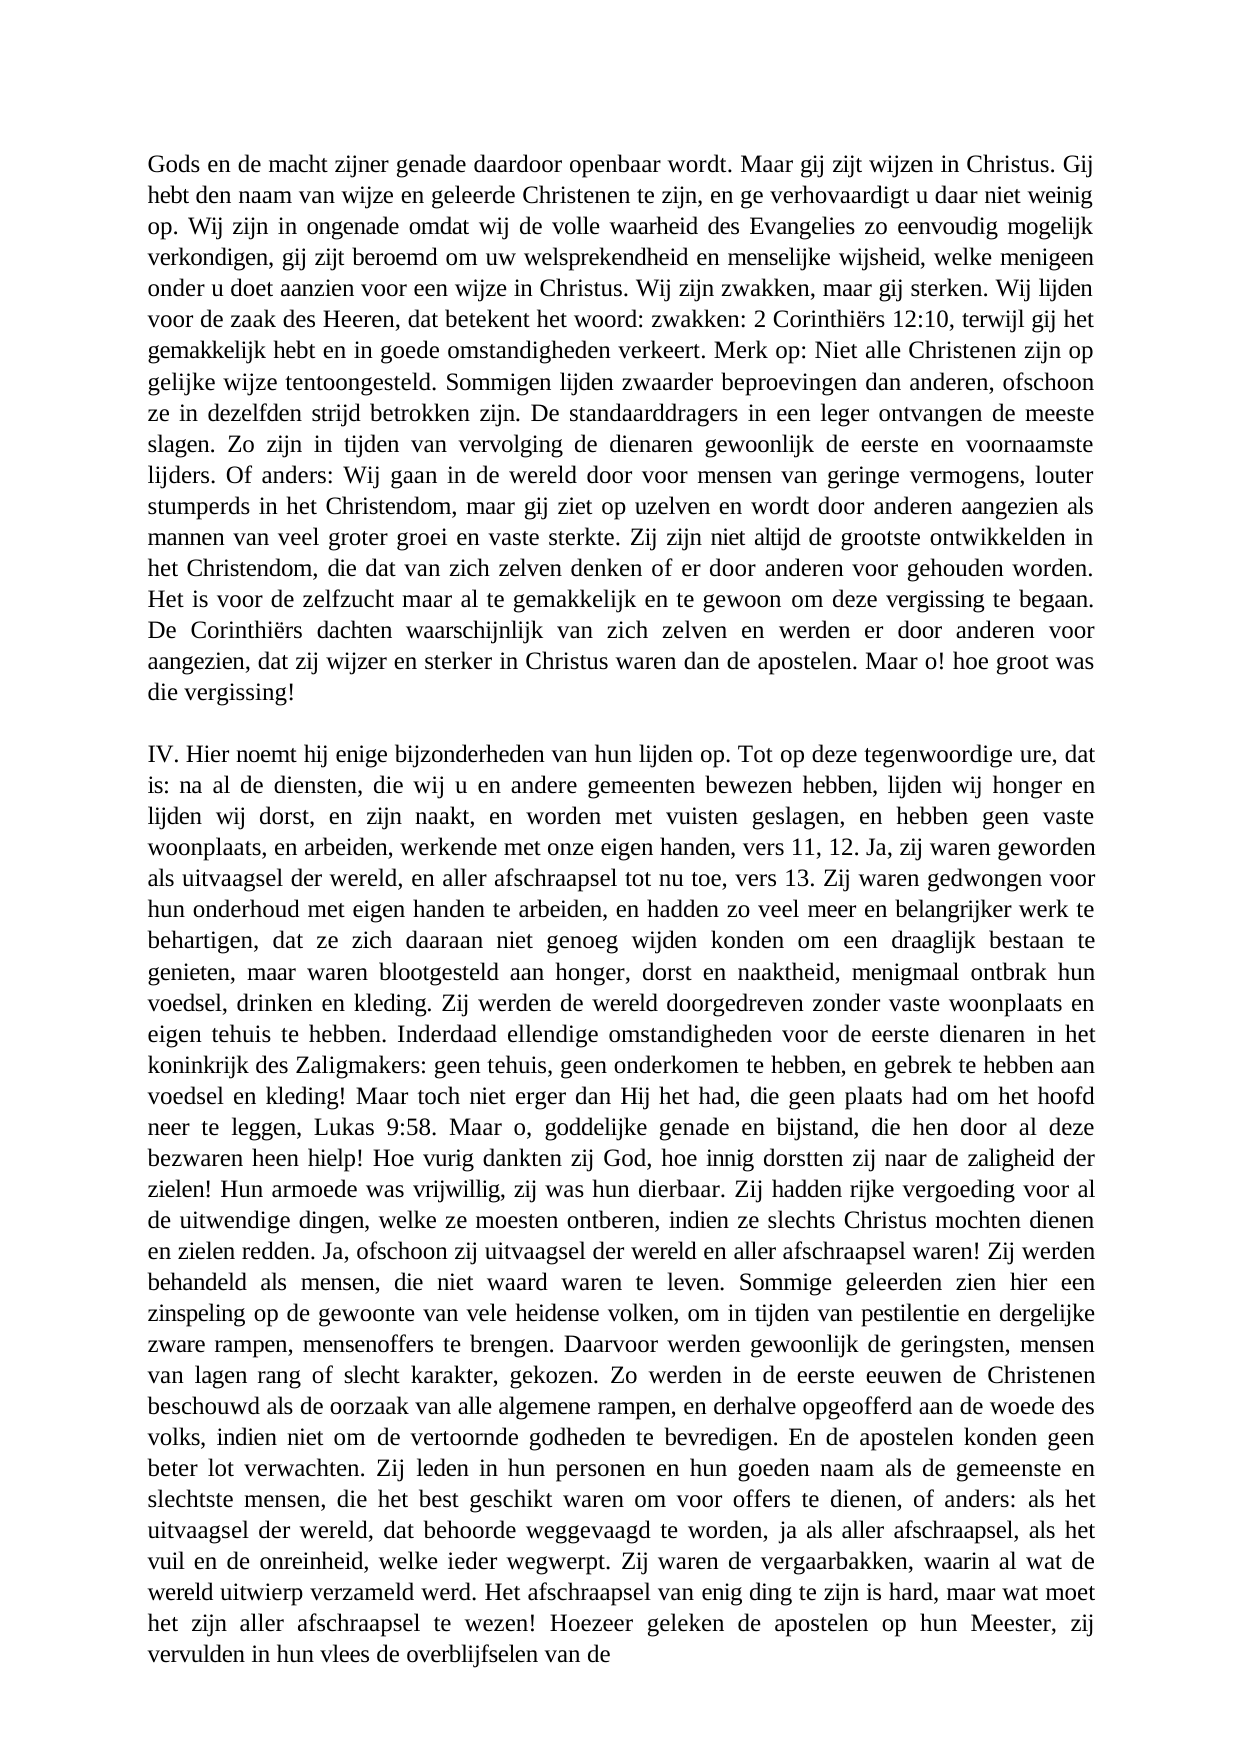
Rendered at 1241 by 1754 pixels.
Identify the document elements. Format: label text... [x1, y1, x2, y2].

text Gods en de macht zijner genade daardoor openbaar wordt. Maar gij zijt wijzen in Christus. Gij hebt den naam van wijze en geleerde Christenen te zijn, en ge verhovaardigt u daar niet weinig op. Wij zijn in ongenade omdat wij de volle waarheid des Evangelies zo eenvoudig mogelijk verkondigen, gij zijt beroemd om uw welsprekendheid en menselijke wijsheid, welke menigeen onder u doet aanzien voor een wijze in Christus. Wij zijn zwakken, maar gij sterken. Wij lijden voor de zaak des Heeren, dat betekent het woord: zwakken: 2 Corinthiërs 12:10, terwijl gij het gemakkelijk hebt en in goede omstandigheden verkeert. Merk op: Niet alle Christenen zijn op gelijke wijze tentoongesteld. Sommigen lijden zwaarder beproevingen dan anderen, ofschoon ze in dezelfden strijd betrokken zijn. De standaarddragers in een leger ontvangen de meeste slagen. Zo zijn in tijden van vervolging de dienaren gewoonlijk de eerste en voornaamste lijders. Of anders: Wij gaan in de wereld door voor mensen van geringe vermogens, louter stumperds in het Christendom, maar gij ziet op uzelven en wordt door anderen aangezien als mannen van veel groter groei en vaste sterkte. Zij zijn niet altijd de grootste ontwikkelden in het Christendom, die dat van zich zelven denken of er door anderen voor gehouden worden. Het is voor de zelfzucht maar al te gemakkelijk en te gewoon om deze vergissing te begaan. De Corinthiërs dachten waarschijnlijk van zich zelven en werden er door anderen voor aangezien, dat zij wijzer en sterker in Christus waren dan de apostelen. Maar o! hoe groot was die vergissing! [147, 149, 1094, 706]
list Hier noemt hij enige bijzonderheden van hun lijden op. Tot op deze tegenwoordige ure, dat is: na al de diensten, die wij u en andere gemeenten bewezen hebben, lijden wij honger en lijden wij dorst, en zijn naakt, en worden met vuisten geslagen, en hebben geen vaste woonplaats, en arbeiden, werkende met onze eigen handen, vers 11, 12. Ja, zij waren geworden als uitvaagsel der wereld, en aller afschraapsel tot nu toe, vers 13. Zij waren gedwongen voor hun onderhoud met eigen handen te arbeiden, en hadden zo veel meer en belangrijker werk te behartigen, dat ze zich daaraan niet genoeg wijden konden om een draaglijk bestaan te genieten, maar waren blootgesteld aan honger, dorst en naaktheid, menigmaal ontbrak hun voedsel, drinken en kleding. Zij werden de wereld doorgedreven zonder vaste woonplaats en eigen tehuis te hebben. Inderdaad ellendige omstandigheden voor de eerste dienaren in het koninkrijk des Zaligmakers: geen tehuis, geen onderkomen te hebben, en gebrek te hebben aan voedsel en kleding! Maar toch niet erger dan Hij het had, die geen plaats had om het hoofd neer te leggen, Lukas 9:58. Maar o, goddelijke genade en bijstand, die hen door al deze bezwaren heen hielp! Hoe vurig dankten zij God, hoe innig dorstten zij naar de zaligheid der zielen! Hun armoede was vrijwillig, zij was hun dierbaar. Zij hadden rijke vergoeding voor al de uitwendige dingen, welke ze moesten ontberen, indien ze slechts Christus mochten dienen en zielen redden. Ja, ofschoon zij uitvaagsel der wereld en aller afschraapsel waren! Zij werden behandeld als mensen, die niet waard waren te leven. Sommige geleerden zien hier een zinspeling op de gewoonte van vele heidense volken, om in tijden van pestilentie en dergelijke zware rampen, mensenoffers te brengen. Daarvoor werden gewoonlijk de geringsten, mensen van lagen rang of slecht karakter, gekozen. Zo werden in de eerste eeuwen de Christenen beschouwd als de oorzaak van alle algemene rampen, en derhalve opgeofferd aan de woede des volks, indien niet om de vertoornde godheden te bevredigen. En de apostelen konden geen beter lot verwachten. Zij leden in hun personen en hun goeden naam als de gemeenste en slechtste mensen, die het best geschikt waren om voor offers te dienen, of anders: als het uitvaagsel der wereld, dat behoorde weggevaagd te worden, ja als aller afschraapsel, als het vuil en de onreinheid, welke ieder wegwerpt. Zij waren de vergaarbakken, waarin al wat de wereld uitwierp verzameld werd. Het afschraapsel van enig ding te zijn is hard, maar wat moet het zijn aller afschraapsel te wezen! Hoezeer geleken de apostelen op hun Meester, zij vervulden in hun vlees de overblijfselen van de [147, 739, 1095, 1668]
